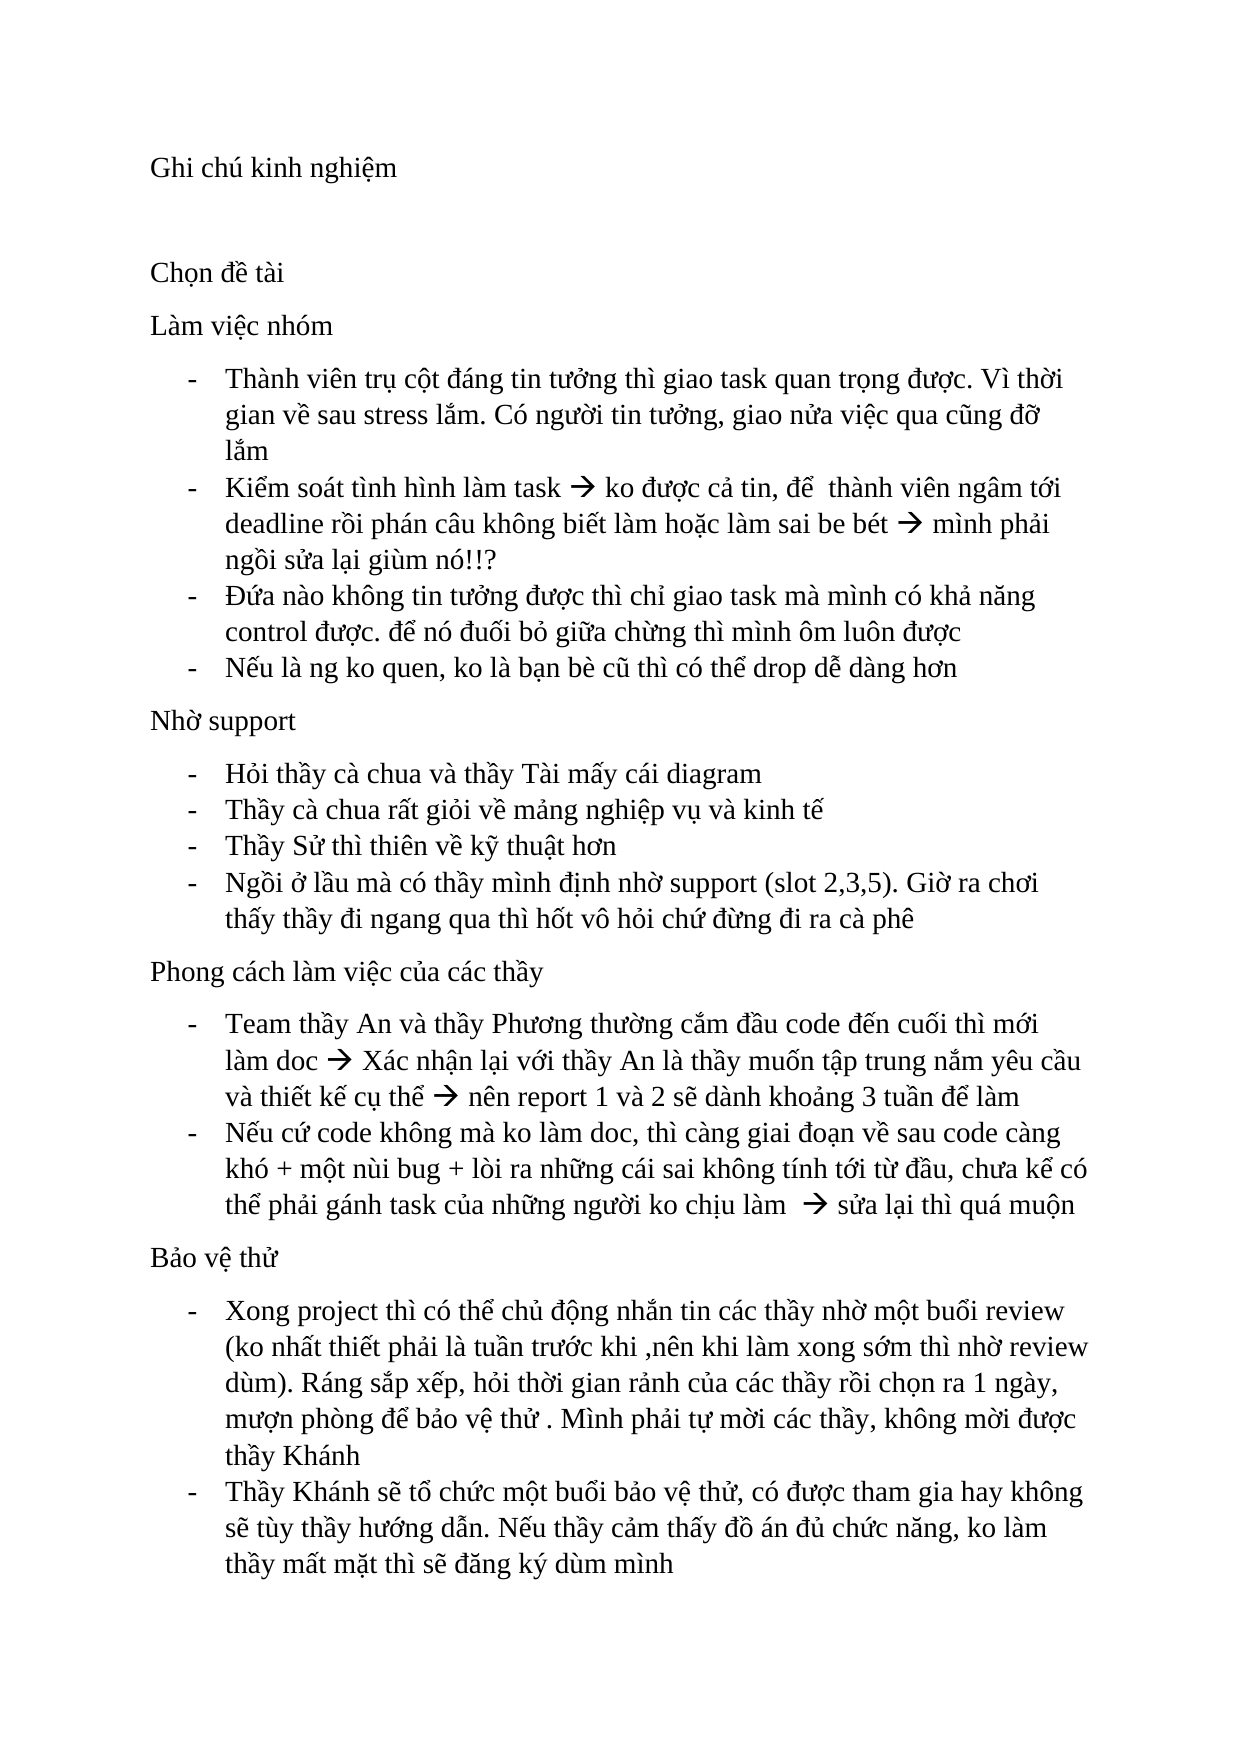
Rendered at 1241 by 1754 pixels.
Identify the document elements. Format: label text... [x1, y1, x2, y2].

text Ghi chú kinh nghiệm [150, 150, 1090, 183]
list Nếu là ng ko quen, ko là bạn bè cũ thì có thể drop dễ dàng hơn [187, 651, 1090, 684]
list Xong project thì có thể chủ động nhắn tin các thầy nhờ một buổi review (ko nhất thiết phải là tuần trước khi ,nên khi làm xong sớm thì nhờ review dùm). Ráng sắp xếp, hỏi thời gian rảnh của các thầy rồi chọn ra 1 ngày, mượn phòng để bảo vệ thử . Mình phải tự mời các thầy, không mời được thầy Khánh [187, 1293, 1090, 1471]
list Đứa nào không tin tưởng được thì chỉ giao task mà mình có khả năng control được. để nó đuối bỏ giữa chừng thì mình ôm luôn được [187, 578, 1090, 648]
list Thầy Sử thì thiên về kỹ thuật hơn [187, 828, 1090, 862]
list Nếu cứ code không mà ko làm doc, thì càng giai đoạn về sau code càng khó + một nùi bug + lòi ra những cái sai không tính tới từ đầu, chưa kể có thể phải gánh task của những người ko chịu làm sửa lại thì quá muộn [187, 1115, 1090, 1221]
list Thầy Khánh sẽ tổ chức một buổi bảo vệ thử, có được tham gia hay không sẽ tùy thầy hướng dẫn. Nếu thầy cảm thấy đồ án đủ chức năng, ko làm thầy mất mặt thì sẽ đăng ký dùm mình [187, 1474, 1090, 1580]
text Nhờ support [150, 703, 1090, 737]
list Team thầy An và thầy Phương thường cắm đầu code đến cuối thì mới làm doc Xác nhận lại với thầy An là thầy muốn tập trung nắm yêu cầu và thiết kế cụ thể nên report 1 và 2 sẽ dành khoảng 3 tuần để làm [187, 1006, 1090, 1112]
text Làm việc nhóm [150, 308, 1090, 342]
list Hỏi thầy cà chua và thầy Tài mấy cái diagram [187, 756, 1090, 790]
text Phong cách làm việc của các thầy [150, 954, 1090, 987]
text Chọn đề tài [150, 256, 1090, 289]
text Bảo vệ thử [150, 1240, 1090, 1274]
list Thầy cà chua rất giỏi về mảng nghiệp vụ và kinh tế [187, 792, 1090, 826]
list Kiểm soát tình hình làm task ko được cả tin, để thành viên ngâm tới deadline rồi phán câu không biết làm hoặc làm sai be bét mình phải ngồi sửa lại giùm nó!!? [187, 470, 1090, 576]
list Ngồi ở lầu mà có thầy mình định nhờ support (slot 2,3,5). Giờ ra chơi thấy thầy đi ngang qua thì hốt vô hỏi chứ đừng đi ra cà phê [187, 865, 1090, 934]
list Thành viên trụ cột đáng tin tưởng thì giao task quan trọng được. Vì thời gian về sau stress lắm. Có người tin tưởng, giao nửa việc qua cũng đỡ lắm [187, 361, 1090, 467]
